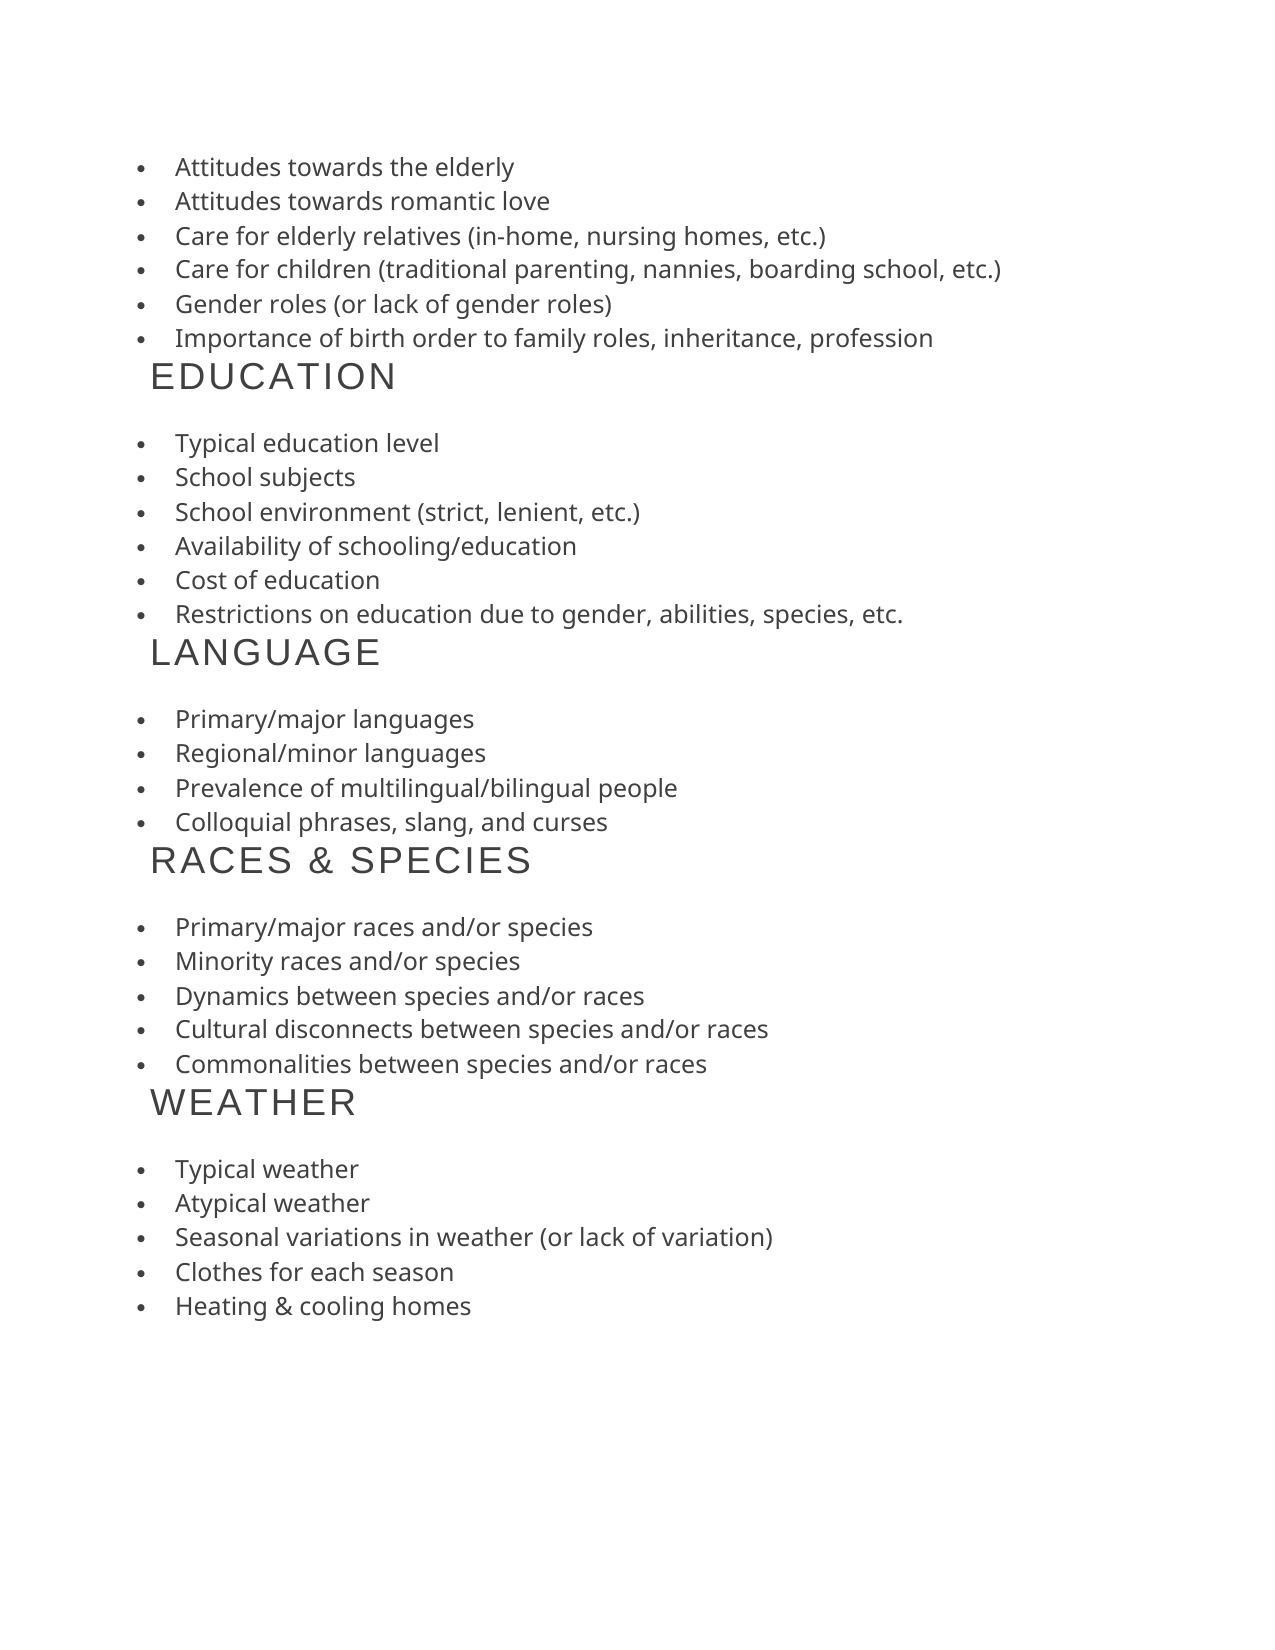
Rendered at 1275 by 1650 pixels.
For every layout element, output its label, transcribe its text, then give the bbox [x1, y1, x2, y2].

text LANGUAGE [150, 630, 1125, 673]
list Care for elderly relatives (in-home, nursing homes, etc.) [137, 218, 1125, 252]
text EDUCATION [150, 354, 1125, 397]
list Seasonal variations in weather (or lack of variation) [137, 1220, 1125, 1254]
list Availability of schooling/education [137, 528, 1125, 562]
list Primary/major languages [137, 702, 1125, 736]
list Gender roles (or lack of gender roles) [137, 286, 1125, 320]
list Colloquial phrases, slang, and curses [137, 804, 1125, 838]
list Commonalities between species and/or races [137, 1046, 1125, 1080]
list Heating & cooling homes [137, 1288, 1125, 1322]
list Importance of birth order to family roles, inheritance, profession [137, 320, 1125, 354]
list Cost of education [137, 562, 1125, 596]
list School environment (strict, lenient, etc.) [137, 494, 1125, 528]
list Atypical weather [137, 1186, 1125, 1220]
list Attitudes towards the elderly [137, 150, 1125, 184]
text RACES & SPECIES [150, 838, 1125, 881]
text WEATHER [150, 1080, 1125, 1123]
list Attitudes towards romantic love [137, 184, 1125, 218]
list School subjects [137, 460, 1125, 494]
list Typical education level [137, 426, 1125, 460]
list Dynamics between species and/or races [137, 978, 1125, 1012]
list Care for children (traditional parenting, nannies, boarding school, etc.) [137, 252, 1125, 286]
list Primary/major races and/or species [137, 910, 1125, 944]
list Clothes for each season [137, 1254, 1125, 1288]
list Typical weather [137, 1152, 1125, 1186]
list Restrictions on education due to gender, abilities, species, etc. [137, 596, 1125, 630]
list Cultural disconnects between species and/or races [137, 1012, 1125, 1046]
list Regional/minor languages [137, 736, 1125, 770]
list Minority races and/or species [137, 944, 1125, 978]
list Prevalence of multilingual/bilingual people [137, 770, 1125, 804]
